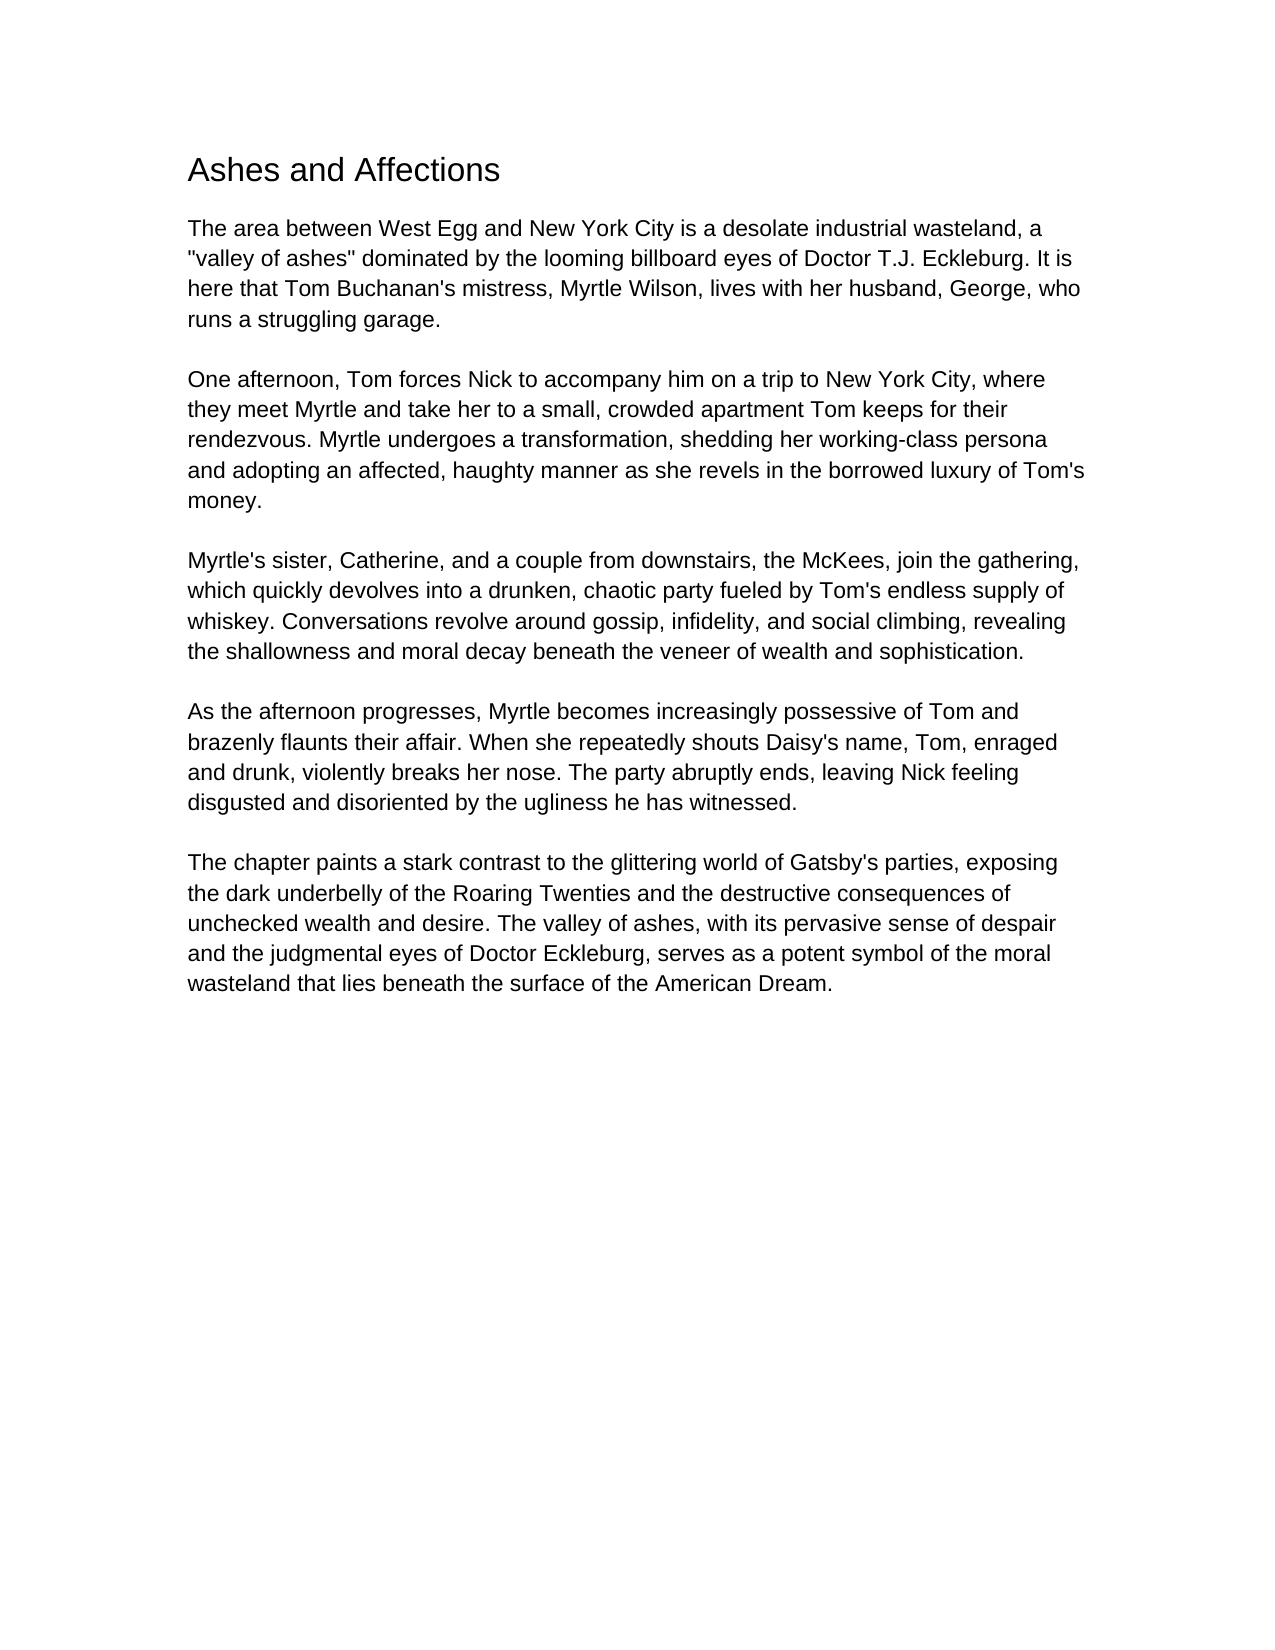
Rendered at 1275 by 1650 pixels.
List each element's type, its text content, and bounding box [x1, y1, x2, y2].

text The area between West Egg and New York City is a desolate industrial wasteland, a "valley of ashes" dominated by the looming billboard eyes of Doctor T.J. Eckleburg. It is here that Tom Buchanan's mistress, Myrtle Wilson, lives with her husband, George, who runs a struggling garage. One afternoon, Tom forces Nick to accompany him on a trip to New York City, where they meet Myrtle and take her to a small, crowded apartment Tom keeps for their rendezvous. Myrtle undergoes a transformation, shedding her working-class persona and adopting an affected, haughty manner as she revels in the borrowed luxury of Tom's money. Myrtle's sister, Catherine, and a couple from downstairs, the McKees, join the gathering, which quickly devolves into a drunken, chaotic party fueled by Tom's endless supply of whiskey. Conversations revolve around gossip, infidelity, and social climbing, revealing the shallowness and moral decay beneath the veneer of wealth and sophistication. As the afternoon progresses, Myrtle becomes increasingly possessive of Tom and brazenly flaunts their affair. When she repeatedly shouts Daisy's name, Tom, enraged and drunk, violently breaks her nose. The party abruptly ends, leaving Nick feeling disgusted and disoriented by the ugliness he has witnessed. The chapter paints a stark contrast to the glittering world of Gatsby's parties, exposing the dark underbelly of the Roaring Twenties and the destructive consequences of unchecked wealth and desire. The valley of ashes, with its pervasive sense of despair and the judgmental eyes of Doctor Eckleburg, serves as a potent symbol of the moral wasteland that lies beneath the surface of the American Dream. [187, 215, 1087, 997]
text Ashes and Affections [187, 150, 1087, 188]
